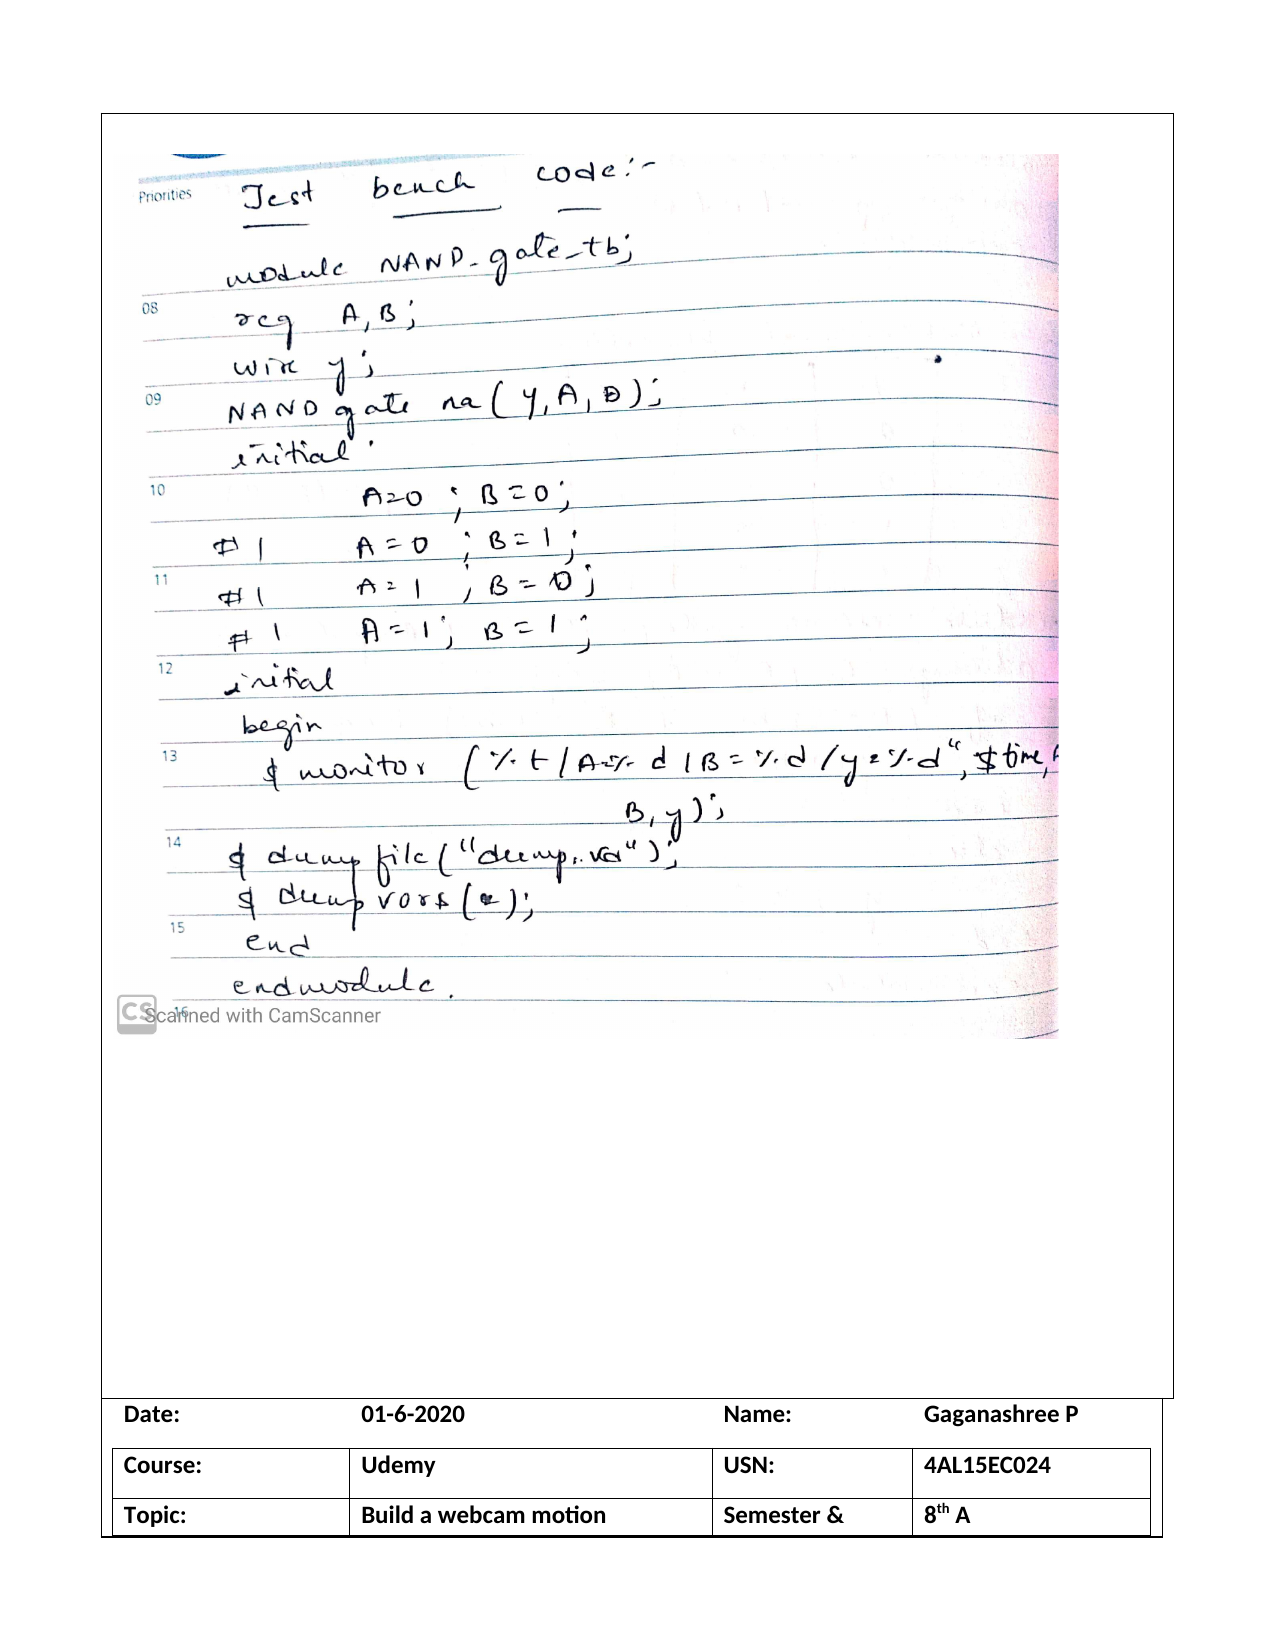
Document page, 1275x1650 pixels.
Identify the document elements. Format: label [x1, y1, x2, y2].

table_cell [102, 1399, 1162, 1536]
table_cell [102, 114, 1173, 1397]
picture [112, 154, 1059, 1039]
